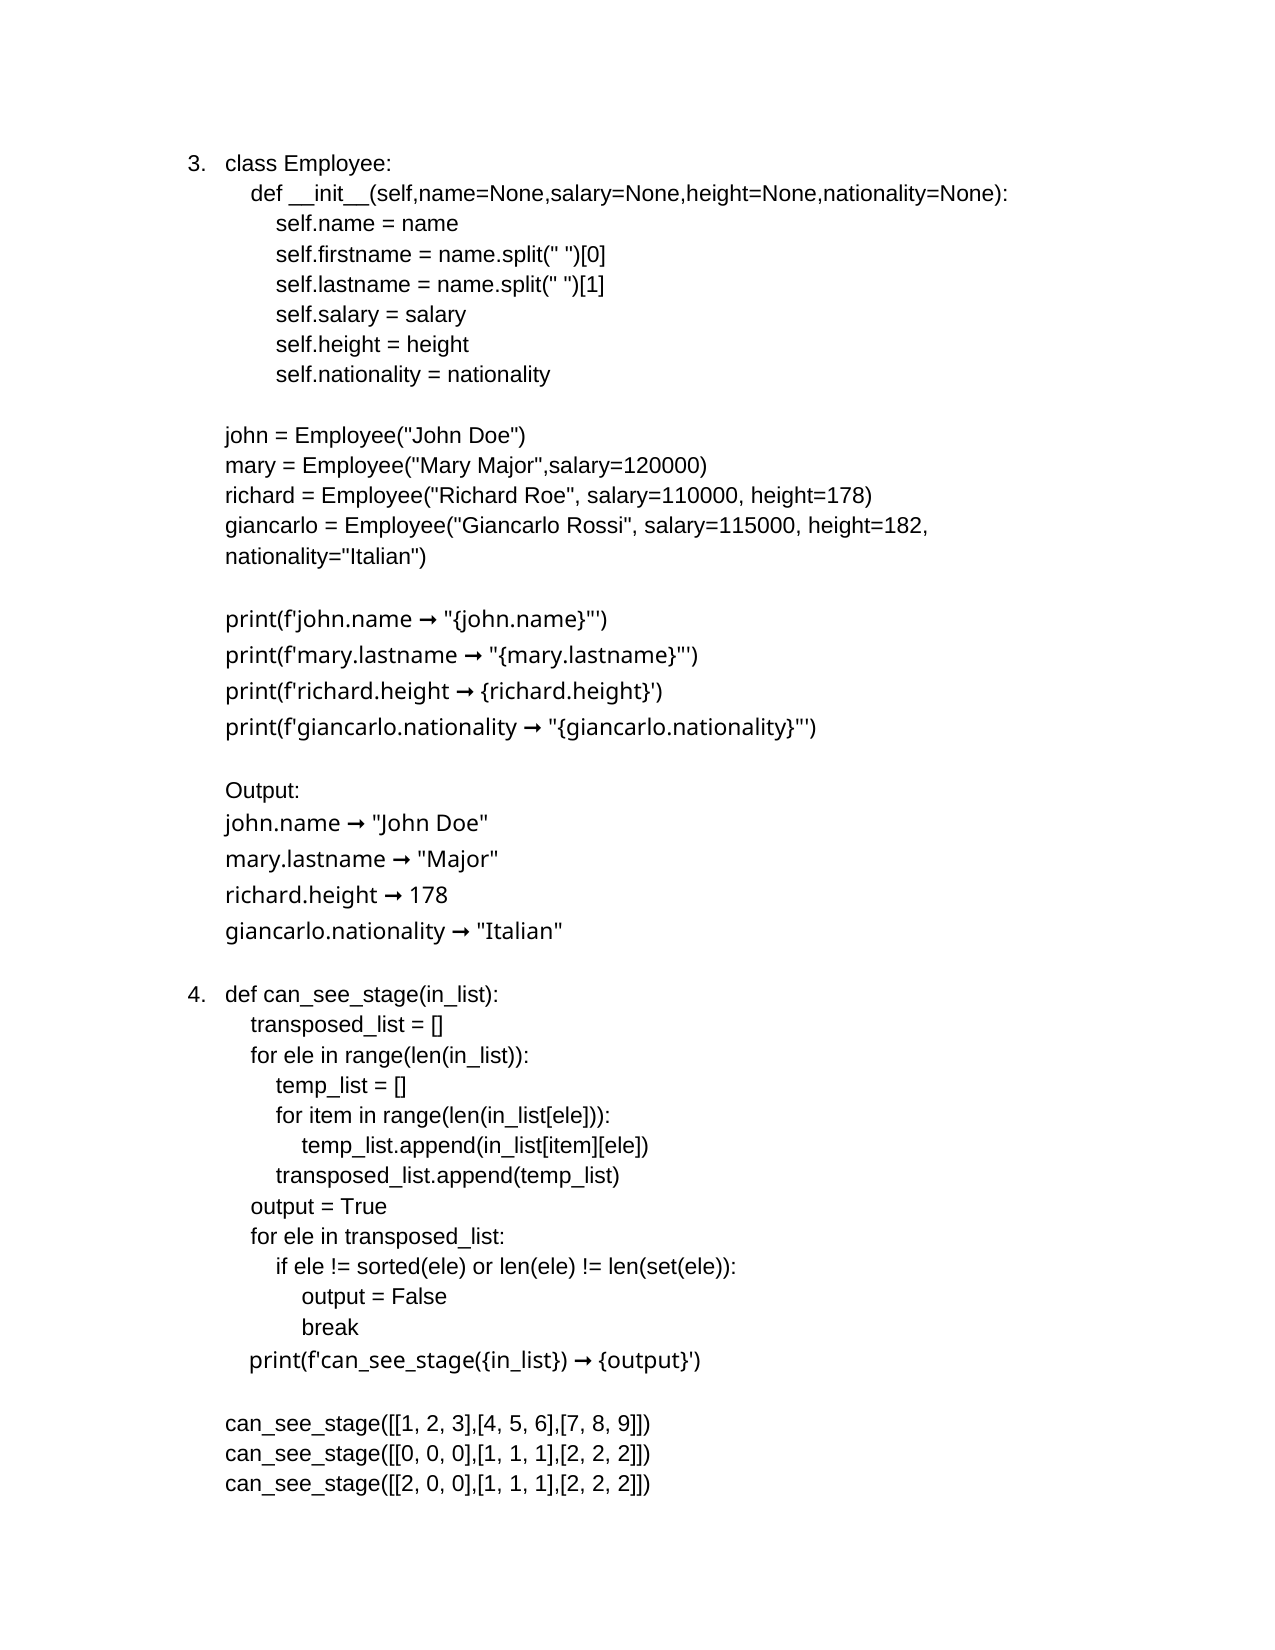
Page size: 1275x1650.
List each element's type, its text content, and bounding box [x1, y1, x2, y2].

text john.name ➞ "John Doe" [225, 807, 1125, 838]
text self.name = name [225, 210, 1125, 237]
text giancarlo.nationality ➞ "Italian" [225, 915, 1125, 946]
text transposed_list = [] [225, 1011, 1125, 1038]
text richard.height ➞ 178 [225, 879, 1125, 910]
text can_see_stage([[2, 0, 0],[1, 1, 1],[2, 2, 2]]) [225, 1470, 1125, 1497]
text print(f'can_see_stage({in_list}) ➞ {output}') [225, 1344, 1125, 1375]
text self.lastname = name.split(" ")[1] [225, 271, 1125, 297]
text john = Employee("John Doe") [225, 422, 1125, 448]
text richard = Employee("Richard Roe", salary=110000, height=178) [225, 482, 1125, 509]
text output = True [225, 1193, 1125, 1219]
text if ele != sorted(ele) or len(ele) != len(set(ele)): [225, 1253, 1125, 1279]
text mary = Employee("Mary Major",salary=120000) [225, 452, 1125, 478]
text self.salary = salary [225, 301, 1125, 327]
text self.nationality = nationality [225, 361, 1125, 388]
text break [225, 1313, 1125, 1340]
text self.height = height [225, 331, 1125, 358]
text Output: [225, 777, 1125, 803]
text self.firstname = name.split(" ")[0] [225, 241, 1125, 267]
text can_see_stage([[1, 2, 3],[4, 5, 6],[7, 8, 9]]) [225, 1410, 1125, 1436]
text temp_list = [] [225, 1072, 1125, 1098]
text mary.lastname ➞ "Major" [225, 843, 1125, 874]
text temp_list.append(in_list[item][ele]) [225, 1132, 1125, 1159]
list def can_see_stage(in_list): [187, 981, 1125, 1008]
list class Employee: [187, 150, 1125, 176]
text print(f'mary.lastname ➞ "{mary.lastname}"') [225, 639, 1125, 670]
text for ele in transposed_list: [225, 1223, 1125, 1249]
text can_see_stage([[0, 0, 0],[1, 1, 1],[2, 2, 2]]) [225, 1440, 1125, 1466]
text for item in range(len(in_list[ele])): [225, 1102, 1125, 1128]
text print(f'john.name ➞ "{john.name}"') [225, 603, 1125, 634]
text print(f'giancarlo.nationality ➞ "{giancarlo.nationality}"') [225, 711, 1125, 742]
text def __init__(self,name=None,salary=None,height=None,nationality=None): [225, 180, 1125, 207]
text print(f'richard.height ➞ {richard.height}') [225, 675, 1125, 706]
text giancarlo = Employee("Giancarlo Rossi", salary=115000, height=182, nationality="Italian") [225, 512, 1125, 569]
text transposed_list.append(temp_list) [225, 1162, 1125, 1189]
text for ele in range(len(in_list)): [225, 1042, 1125, 1068]
text output = False [225, 1283, 1125, 1310]
